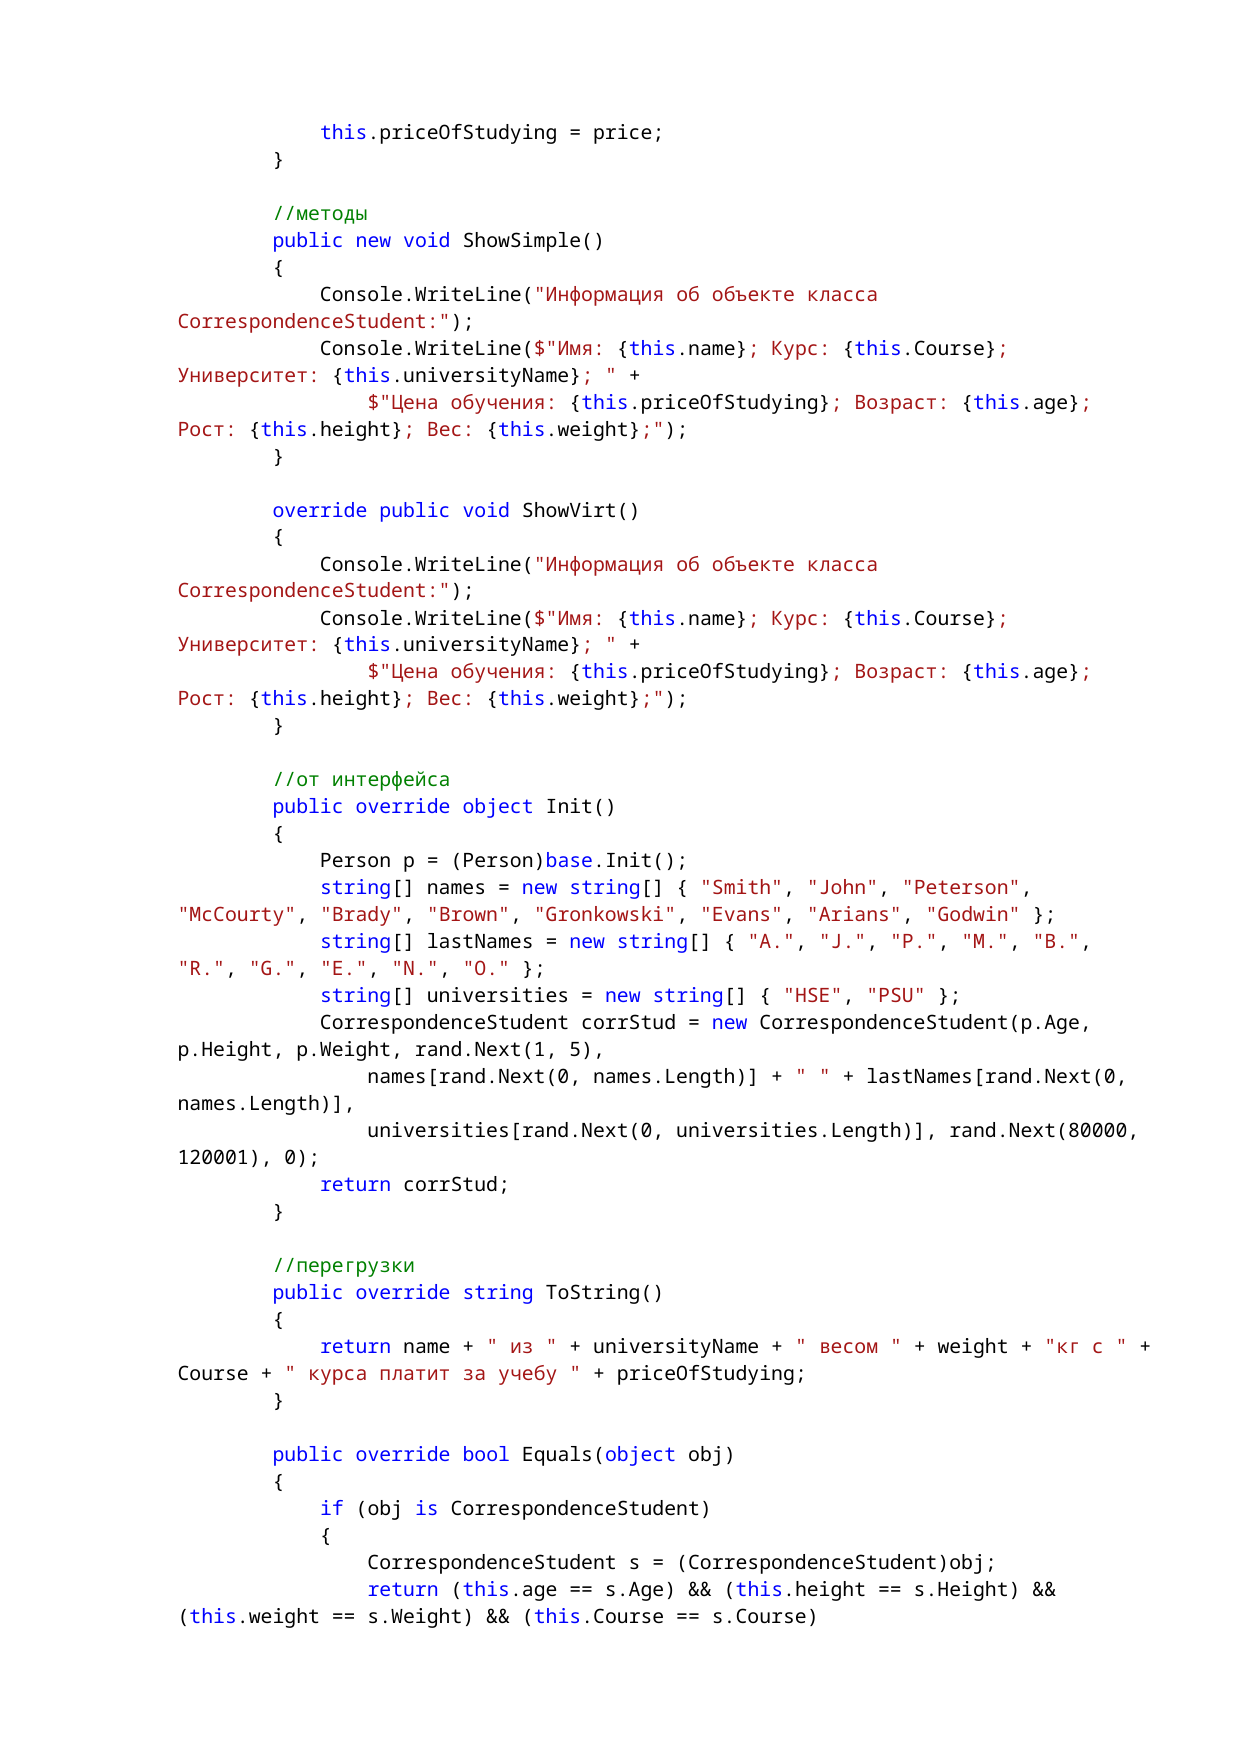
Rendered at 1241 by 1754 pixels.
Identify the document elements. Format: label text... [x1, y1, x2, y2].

text } [177, 1386, 1152, 1413]
text $"Цена обучения: {this.priceOfStudying}; Возраст: {this.age}; Рост: {this.height}; Вес: {this.weight};"); [177, 658, 1152, 712]
text { [177, 1521, 1152, 1548]
text string[] universities = new string[] { "HSE", "PSU" }; [177, 981, 1152, 1008]
text CorrespondenceStudent corrStud = new CorrespondenceStudent(p.Age, p.Height, p.Weight, rand.Next(1, 5), [177, 1008, 1152, 1062]
text } [177, 442, 1152, 469]
text public override bool Equals(object obj) [177, 1440, 1152, 1467]
text return (this.age == s.Age) && (this.height == s.Height) && (this.weight == s.Weight) && (this.Course == s.Course) [177, 1575, 1152, 1629]
text public override object Init() [177, 793, 1152, 819]
text string[] lastNames = new string[] { "A.", "J.", "P.", "M.", "B.", "R.", "G.", "E.", "N.", "O." }; [177, 927, 1152, 981]
text Console.WriteLine("Информация об объекте класса CorrespondenceStudent:"); [177, 550, 1152, 604]
text { [177, 1305, 1152, 1332]
text override public void ShowVirt() [177, 496, 1152, 523]
text //от интерфейса [177, 766, 1152, 793]
text //перегрузки [177, 1251, 1152, 1278]
text } [177, 145, 1152, 172]
text public new void ShowSimple() [177, 226, 1152, 253]
text //методы [177, 199, 1152, 226]
text Person p = (Person)base.Init(); [177, 847, 1152, 873]
text { [177, 523, 1152, 550]
text Console.WriteLine("Информация об объекте класса CorrespondenceStudent:"); [177, 280, 1152, 334]
text this.priceOfStudying = price; [177, 118, 1152, 145]
text CorrespondenceStudent s = (CorrespondenceStudent)obj; [177, 1548, 1152, 1575]
text } [177, 1197, 1152, 1224]
text names[rand.Next(0, names.Length)] + " " + lastNames[rand.Next(0, names.Length)], [177, 1062, 1152, 1116]
text if (obj is CorrespondenceStudent) [177, 1494, 1152, 1521]
text return corrStud; [177, 1170, 1152, 1197]
text Console.WriteLine($"Имя: {this.name}; Курс: {this.Course}; Университет: {this.universityName}; " + [177, 604, 1152, 658]
text { [177, 1467, 1152, 1494]
text return name + " из " + universityName + " весом " + weight + "кг с " + Course + " курса платит за учебу " + priceOfStudying; [177, 1332, 1152, 1386]
text universities[rand.Next(0, universities.Length)], rand.Next(80000, 120001), 0); [177, 1116, 1152, 1170]
text Console.WriteLine($"Имя: {this.name}; Курс: {this.Course}; Университет: {this.universityName}; " + [177, 334, 1152, 388]
text { [177, 253, 1152, 280]
text string[] names = new string[] { "Smith", "John", "Peterson", "McCourty", "Brady", "Brown", "Gronkowski", "Evans", "Arians", "Godwin" }; [177, 873, 1152, 927]
text public override string ToString() [177, 1278, 1152, 1305]
text $"Цена обучения: {this.priceOfStudying}; Возраст: {this.age}; Рост: {this.height}; Вес: {this.weight};"); [177, 388, 1152, 442]
text { [177, 819, 1152, 847]
text } [177, 712, 1152, 739]
